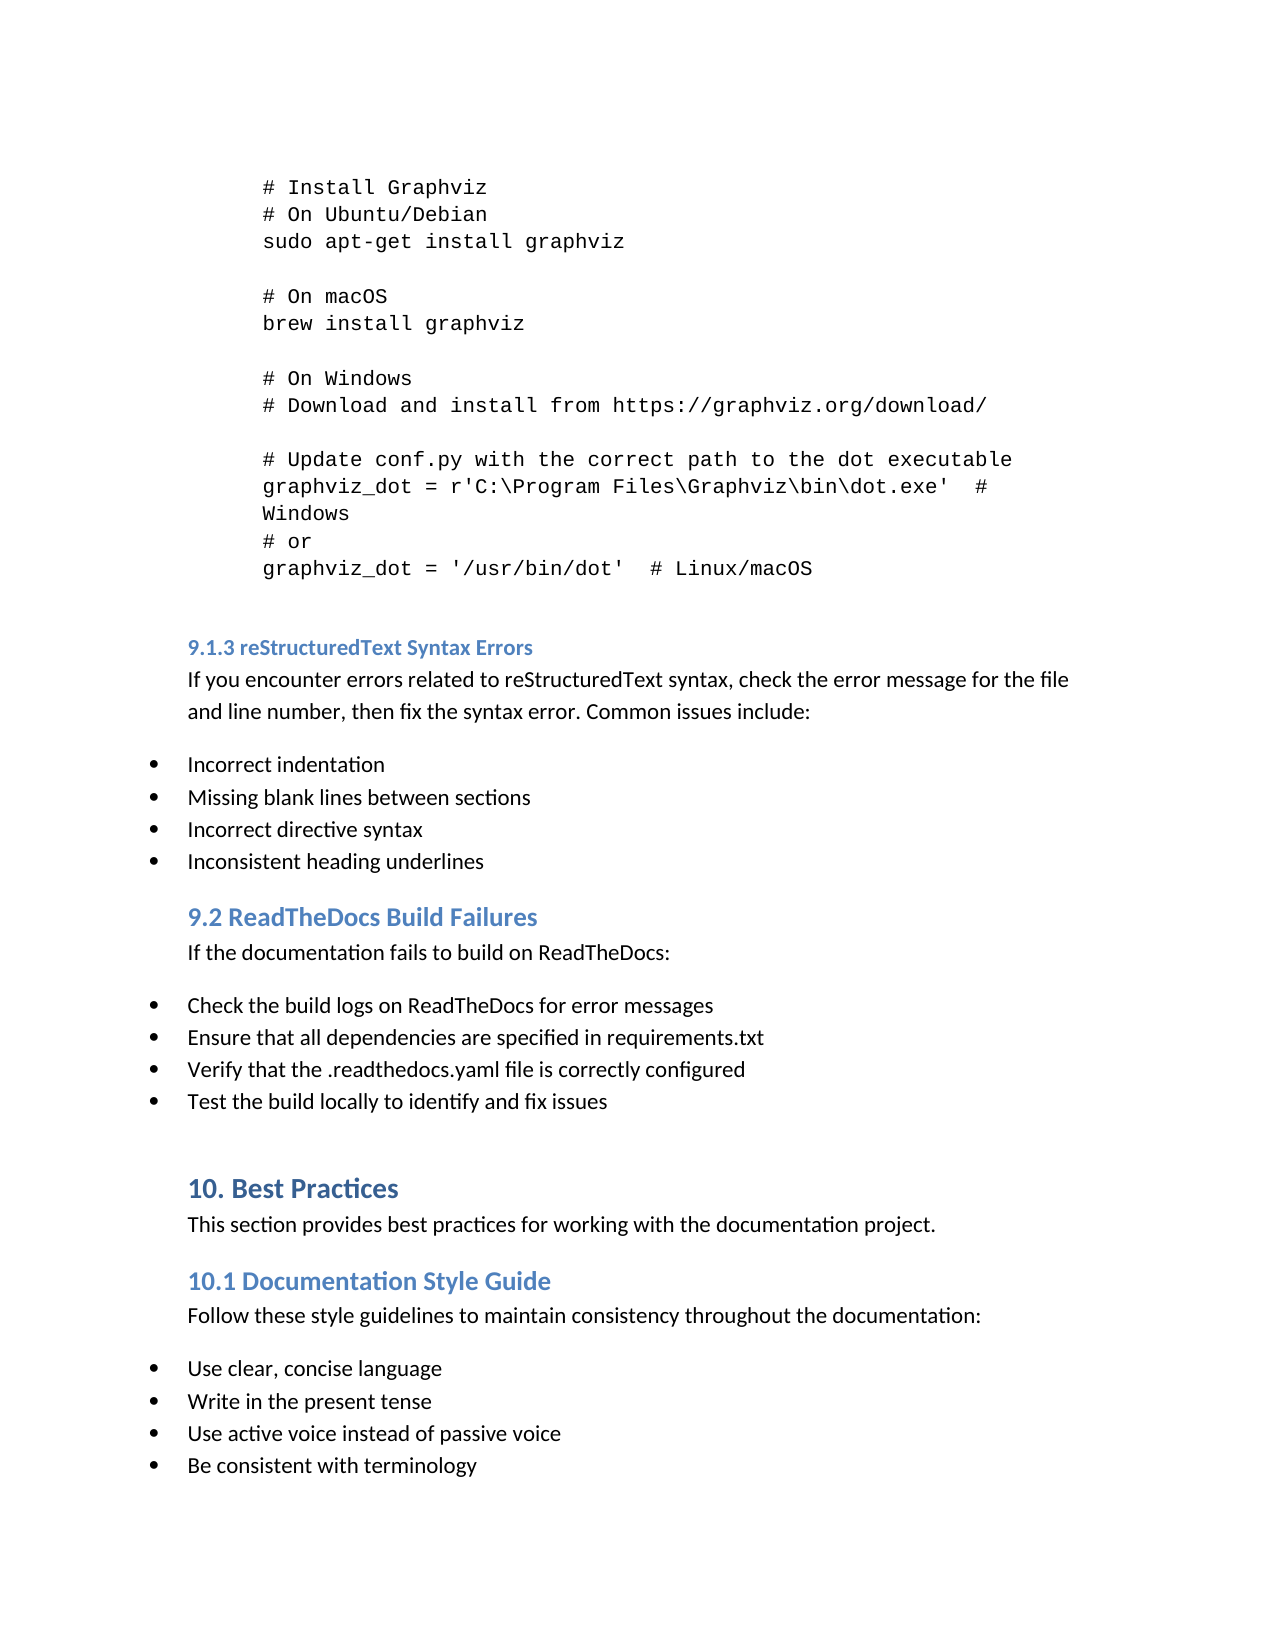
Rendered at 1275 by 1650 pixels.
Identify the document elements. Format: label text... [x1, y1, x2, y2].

list Incorrect directive syntax [150, 815, 1087, 843]
list Ensure that all dependencies are specified in requirements.txt [150, 1023, 1087, 1051]
list Be consistent with terminology [150, 1451, 1087, 1479]
text Follow these style guidelines to maintain consistency throughout the documentation: [187, 1302, 1087, 1329]
subtitle 9.1.3 reStructuredText Syntax Errors [187, 633, 1087, 661]
list Test the build locally to identify and fix issues [150, 1087, 1087, 1116]
list Incorrect indentation [150, 750, 1087, 778]
list Use clear, concise language [150, 1354, 1087, 1383]
list Write in the present tense [150, 1387, 1087, 1415]
text If the documentation fails to build on ReadTheDocs: [187, 938, 1087, 966]
text This section provides best practices for working with the documentation project. [187, 1211, 1087, 1239]
text If you encounter errors related to reStructuredText syntax, check the error message for the file and line number, then fix the syntax error. Common issues include: [187, 665, 1087, 725]
list Use active voice instead of passive voice [150, 1419, 1087, 1447]
text # Install Graphviz # On Ubuntu/Debian sudo apt-get install graphviz # On macOS brew install graphviz # On Windows # Download and install from https://graphviz.org/download/ # Update conf.py with the correct path to the dot executable graphviz_dot = r'C:\Program Files\Graphviz\bin\dot.exe' # Windows # or graphviz_dot = '/usr/bin/dot' # Linux/macOS [262, 150, 1012, 609]
list Missing blank lines between sections [150, 783, 1087, 811]
subtitle 10. Best Practices [187, 1170, 1087, 1205]
list Inconsistent heading underlines [150, 847, 1087, 875]
subtitle 10.1 Documentation Style Guide [187, 1264, 1087, 1297]
list Check the build logs on ReadTheDocs for error messages [150, 991, 1087, 1019]
list Verify that the .readthedocs.yaml file is correctly configured [150, 1055, 1087, 1083]
subtitle 9.2 ReadTheDocs Build Failures [187, 900, 1087, 933]
